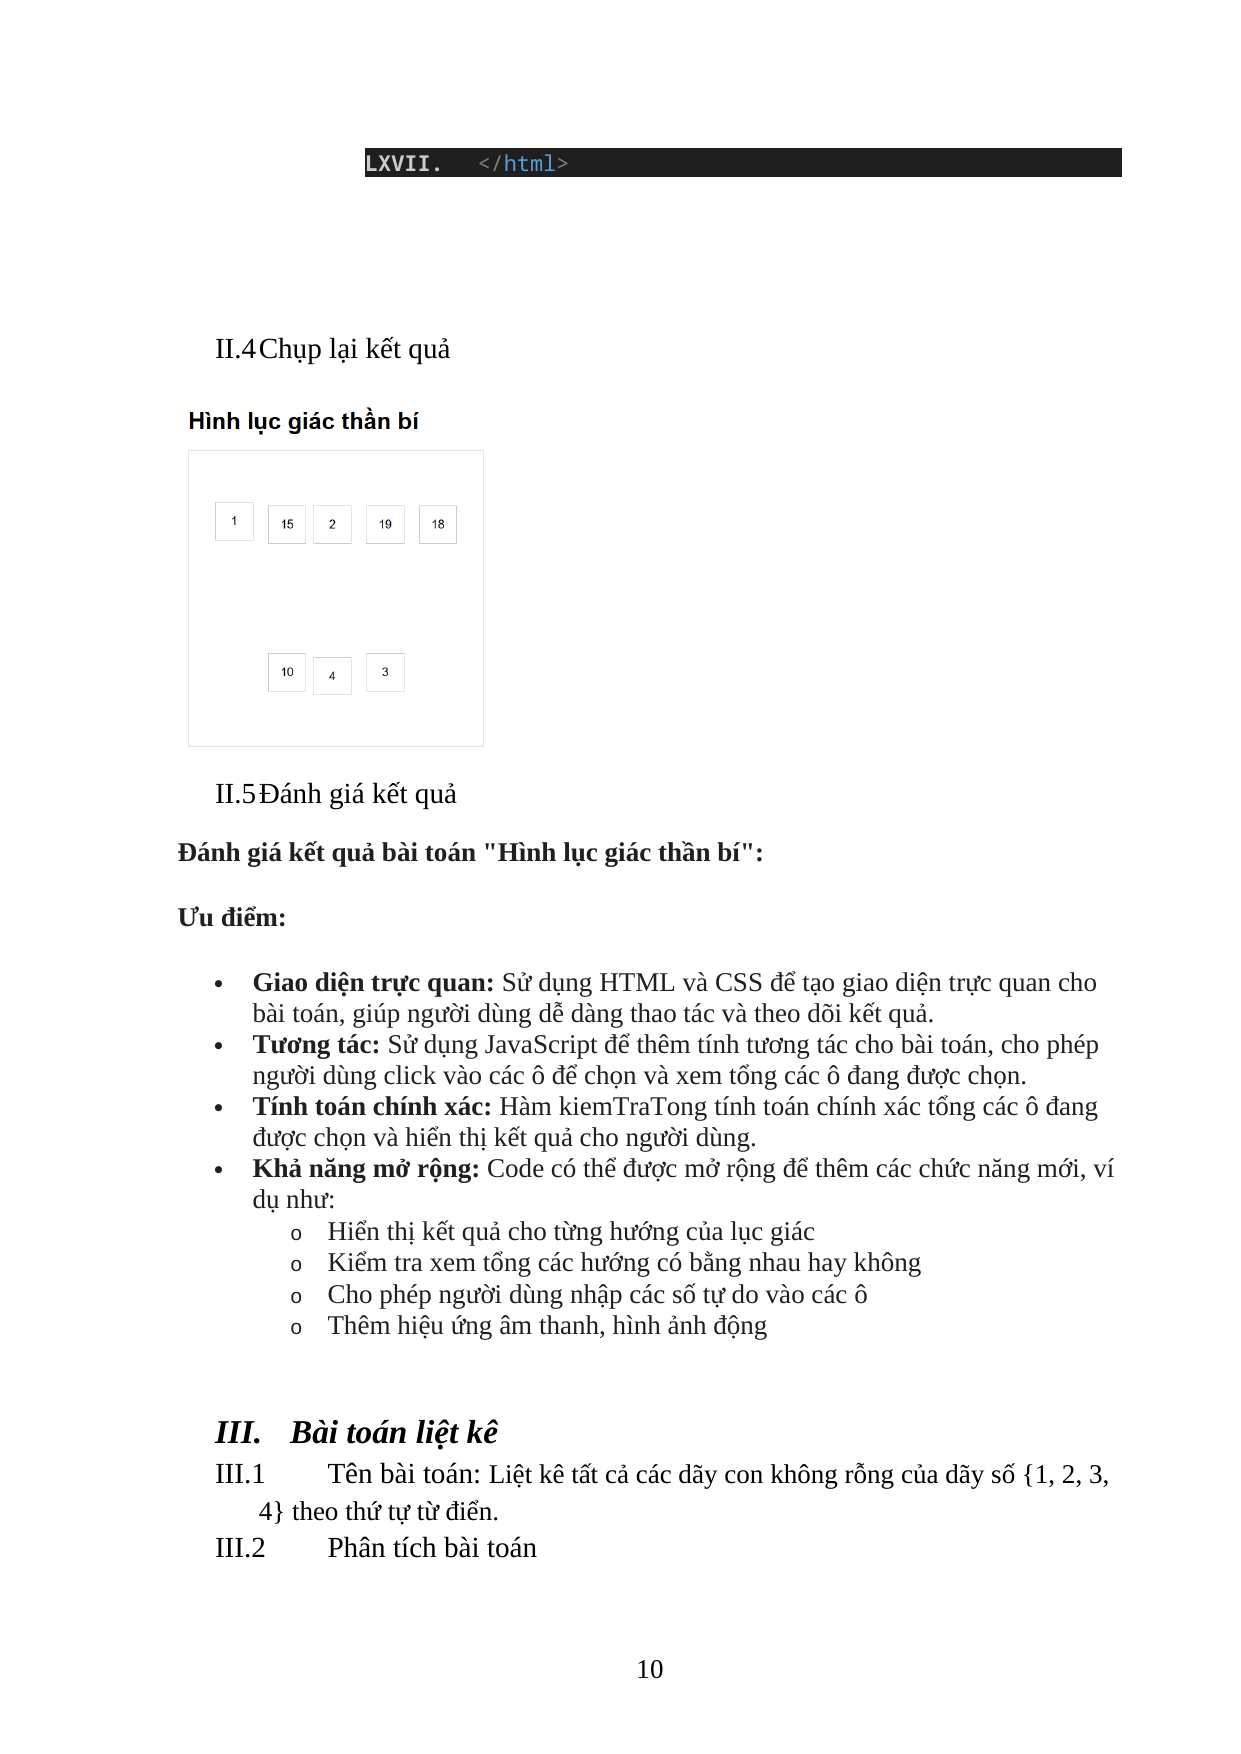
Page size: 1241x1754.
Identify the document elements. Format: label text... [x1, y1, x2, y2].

subtitle Đánh giá kết quả bài toán "Hình lục giác thần bí": [177, 836, 1122, 867]
list Thêm hiệu ứng âm thanh, hình ảnh động [290, 1309, 1122, 1341]
list Cho phép người dùng nhập các số tự do vào các ô [290, 1278, 1122, 1309]
list Phân tích bài toán [215, 1530, 1122, 1564]
list Bài toán liệt kê [215, 1412, 1122, 1451]
list </html> [365, 148, 1122, 177]
list Đánh giá kết quả [215, 776, 1122, 810]
list Tương tác: Sử dụng JavaScript để thêm tính tương tác cho bài toán, cho phép người dùng click vào các ô để chọn và xem tổng các ô đang được chọn. [215, 1028, 1122, 1090]
list Khả năng mở rộng: Code có thể được mở rộng để thêm các chức năng mới, ví dụ như: [215, 1152, 1122, 1215]
list Tên bài toán: Liệt kê tất cả các dãy con không rỗng của dãy số {1, 2, 3, 4} theo thứ tự từ điển. [215, 1457, 1122, 1526]
list Chụp lại kết quả [215, 332, 1122, 365]
text Ưu điểm: [177, 901, 1122, 932]
list Tính toán chính xác: Hàm kiemTraTong tính toán chính xác tổng các ô đang được chọn và hiển thị kết quả cho người dùng. [215, 1090, 1122, 1152]
picture [176, 391, 1122, 856]
list Kiểm tra xem tổng các hướng có bằng nhau hay không [290, 1246, 1122, 1278]
list Giao diện trực quan: Sử dụng HTML và CSS để tạo giao diện trực quan cho bài toán, giúp người dùng dễ dàng thao tác và theo dõi kết quả. [215, 966, 1122, 1028]
list Hiển thị kết quả cho từng hướng của lục giác [290, 1215, 1122, 1246]
